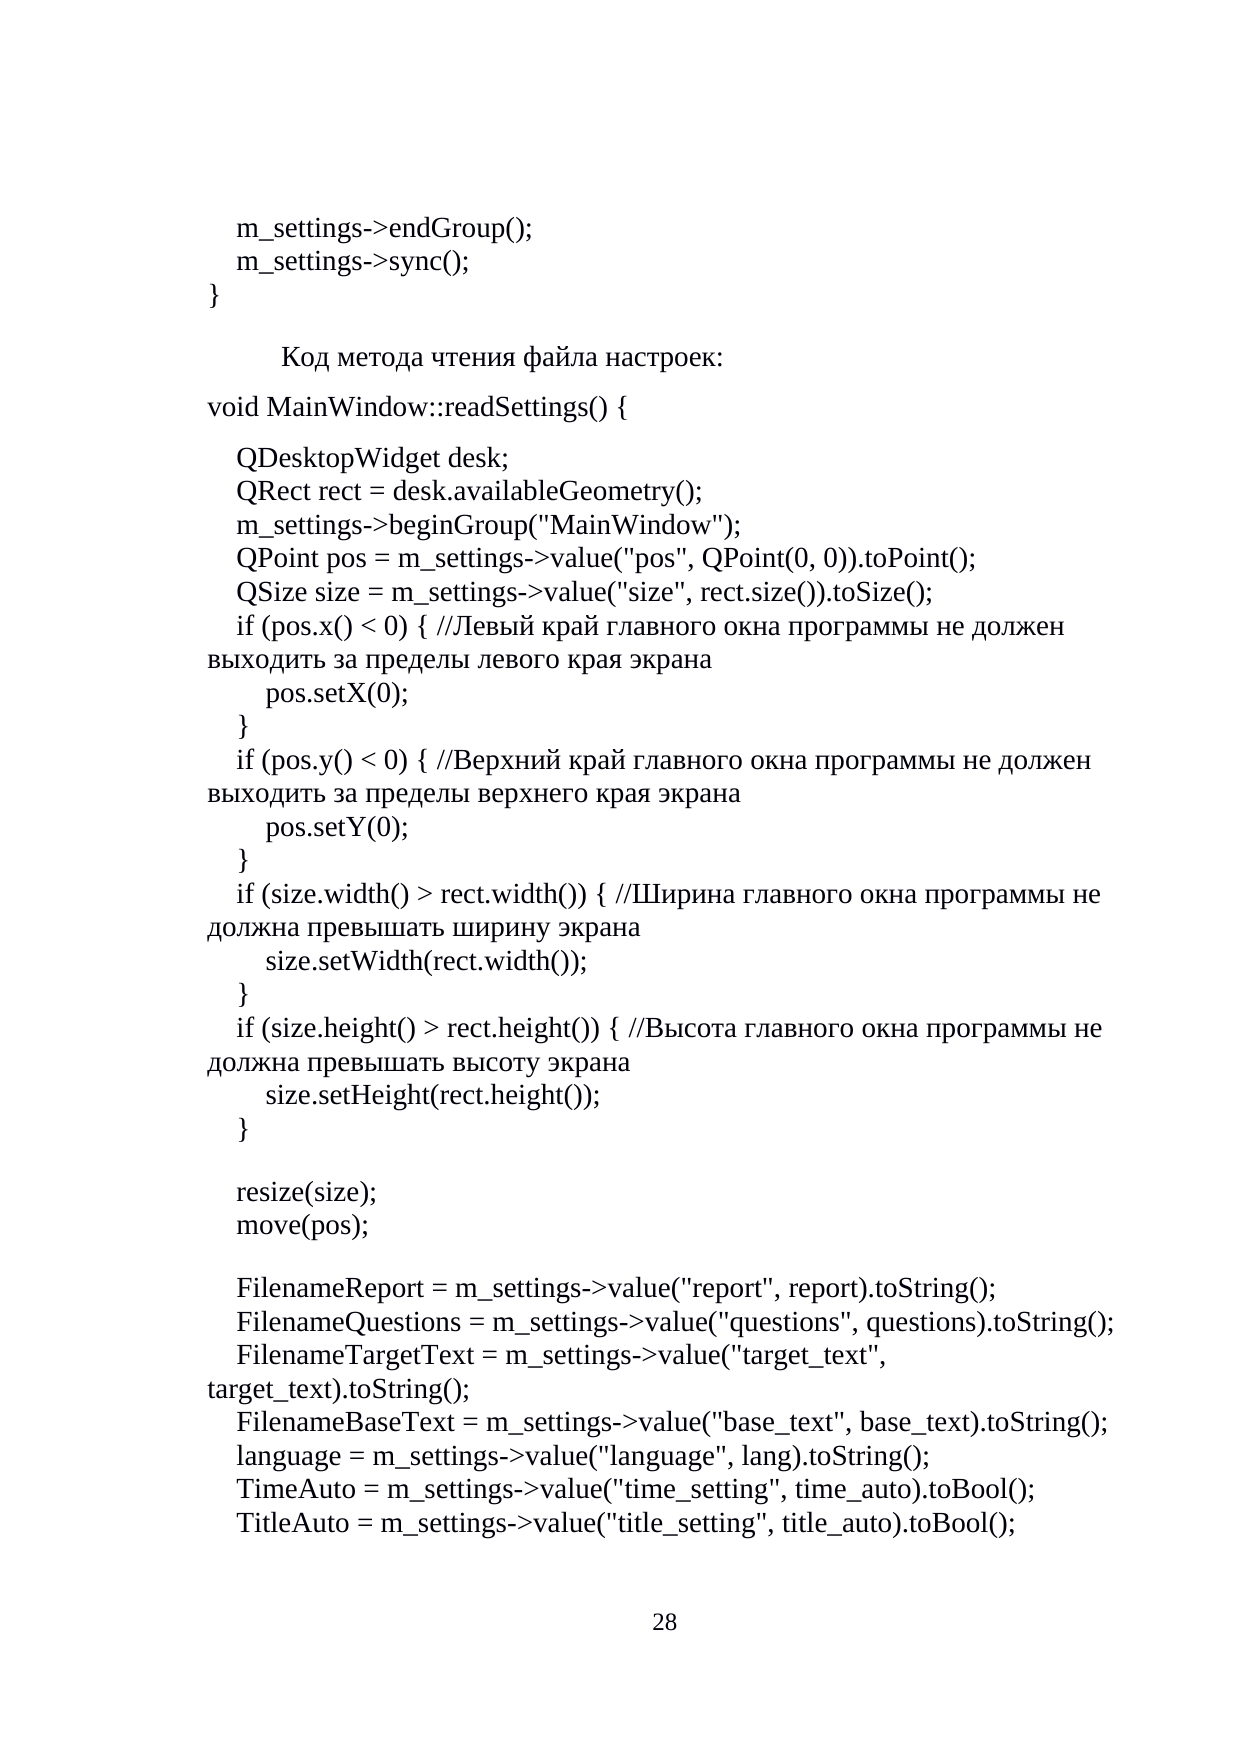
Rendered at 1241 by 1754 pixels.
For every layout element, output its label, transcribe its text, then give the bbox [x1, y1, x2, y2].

text if (size.width() > rect.width()) { //Ширина главного окна программы не должна превышать ширину экрана [207, 876, 1122, 943]
text QDesktopWidget desk; [207, 440, 1122, 473]
text } [207, 1111, 1122, 1144]
text if (pos.x() < 0) { //Левый край главного окна программы не должен выходить за пределы левого края экрана [207, 608, 1122, 675]
text FilenameQuestions = m_settings->value("questions", questions).toString(); [207, 1304, 1122, 1337]
text m_settings->sync(); [207, 243, 1122, 277]
text language = m_settings->value("language", lang).toString(); [207, 1438, 1122, 1472]
text size.setWidth(rect.width()); [207, 943, 1122, 977]
text } [207, 708, 1122, 742]
text QSize size = m_settings->value("size", rect.size()).toSize(); [207, 574, 1122, 608]
text size.setHeight(rect.height()); [207, 1077, 1122, 1111]
text if (pos.y() < 0) { //Верхний край главного окна программы не должен выходить за пределы верхнего края экрана [207, 742, 1122, 809]
text FilenameReport = m_settings->value("report", report).toString(); [207, 1270, 1122, 1304]
text FilenameTargetText = m_settings->value("target_text", target_text).toString(); [207, 1337, 1122, 1404]
text Код метода чтения файла настроек: [207, 339, 1122, 373]
text pos.setY(0); [207, 809, 1122, 842]
text move(pos); [207, 1207, 1122, 1241]
text resize(size); [207, 1174, 1122, 1207]
text } [207, 277, 1122, 311]
text TimeAuto = m_settings->value("time_setting", time_auto).toBool(); [207, 1472, 1122, 1505]
text QRect rect = desk.availableGeometry(); [207, 473, 1122, 507]
text pos.setX(0); [207, 675, 1122, 708]
text m_settings->beginGroup("MainWindow"); [207, 507, 1122, 541]
text TitleAuto = m_settings->value("title_setting", title_auto).toBool(); [207, 1505, 1122, 1539]
text m_settings->endGroup(); [207, 210, 1122, 243]
text if (size.height() > rect.height()) { //Высота главного окна программы не должна превышать высоту экрана [207, 1010, 1122, 1077]
text QPoint pos = m_settings->value("pos", QPoint(0, 0)).toPoint(); [207, 541, 1122, 574]
text FilenameBaseText = m_settings->value("base_text", base_text).toString(); [207, 1404, 1122, 1438]
text } [207, 842, 1122, 876]
text void MainWindow::readSettings() { [207, 389, 1122, 423]
text } [207, 977, 1122, 1010]
